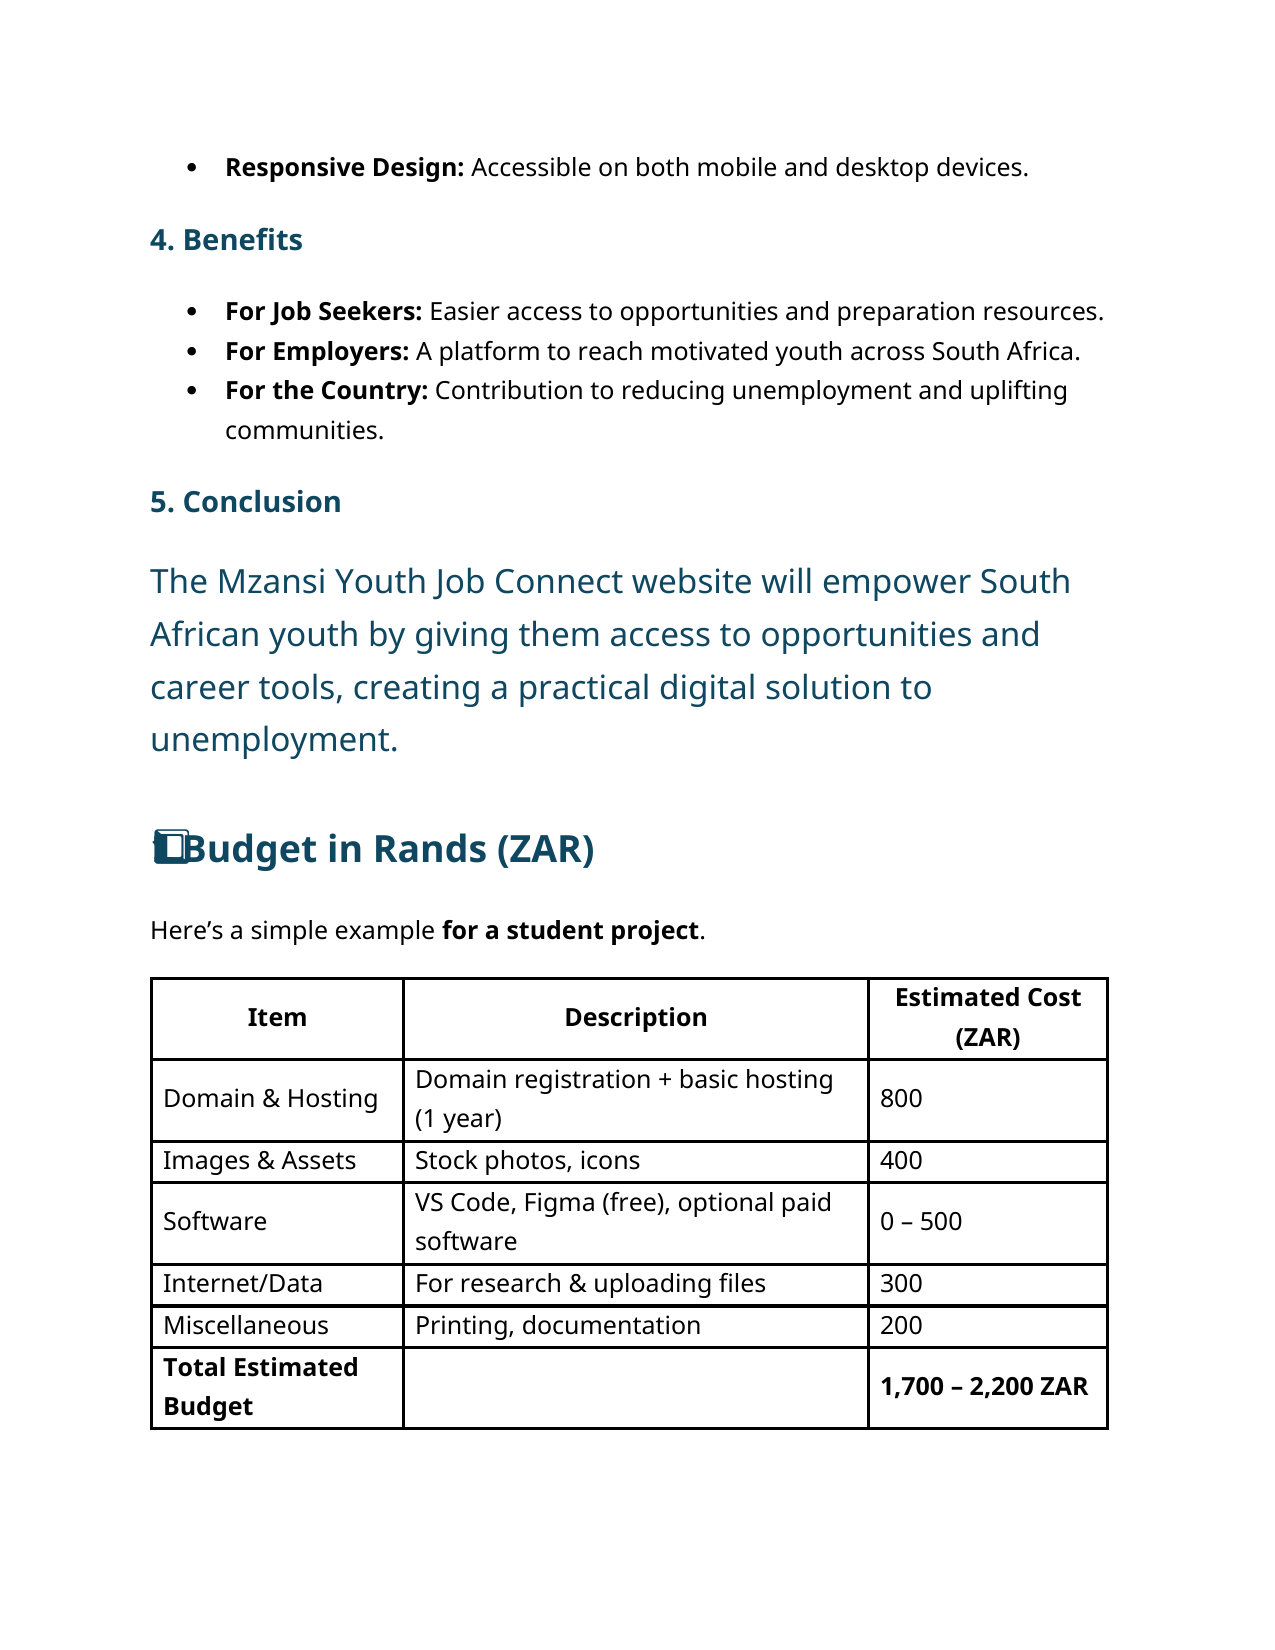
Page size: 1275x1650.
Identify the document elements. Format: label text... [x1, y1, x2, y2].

list For Employers: A platform to reach motivated youth across South Africa. [187, 333, 1125, 367]
table_cell 200 [870, 1308, 1106, 1346]
list For Job Seekers: Easier access to opportunities and preparation resources. [187, 294, 1125, 328]
table_cell Software [153, 1184, 402, 1262]
subtitle The Mzansi Youth Job Connect website will empower South African youth by giving them access to opportunities and career tools, creating a practical digital solution to unemployment. 1️⃣ Budget in Rands (ZAR) [150, 558, 1125, 873]
table_cell VS Code, Figma (free), optional paid software [405, 1184, 867, 1262]
table_cell 400 [870, 1143, 1106, 1181]
table_cell 1,700 – 2,200 ZAR [870, 1349, 1106, 1427]
list For the Country: Contribution to reducing unemployment and uplifting communities. [187, 373, 1125, 446]
table_header Description [405, 980, 867, 1058]
table_header Item [153, 980, 402, 1058]
table_cell Internet/Data [153, 1266, 402, 1304]
table_cell Total Estimated Budget [153, 1349, 402, 1427]
table_cell 300 [870, 1266, 1106, 1304]
text Here’s a simple example for a student project. [150, 912, 1125, 947]
table_cell For research & uploading files [405, 1266, 867, 1304]
table_cell Domain & Hosting [153, 1061, 402, 1139]
table_cell 0 – 500 [870, 1184, 1106, 1262]
table_cell Domain registration + basic hosting (1 year) [405, 1061, 867, 1139]
table_cell 800 [870, 1061, 1106, 1139]
table_cell Images & Assets [153, 1143, 402, 1181]
table_cell Miscellaneous [153, 1308, 402, 1346]
list Responsive Design: Accessible on both mobile and desktop devices. [187, 150, 1125, 184]
table_cell Stock photos, icons [405, 1143, 867, 1181]
subtitle 4. Benefits [150, 219, 1125, 258]
table_header Estimated Cost (ZAR) [870, 980, 1106, 1058]
subtitle 5. Conclusion [150, 481, 1125, 521]
table_cell Printing, documentation [405, 1308, 867, 1346]
table_cell [405, 1349, 867, 1427]
